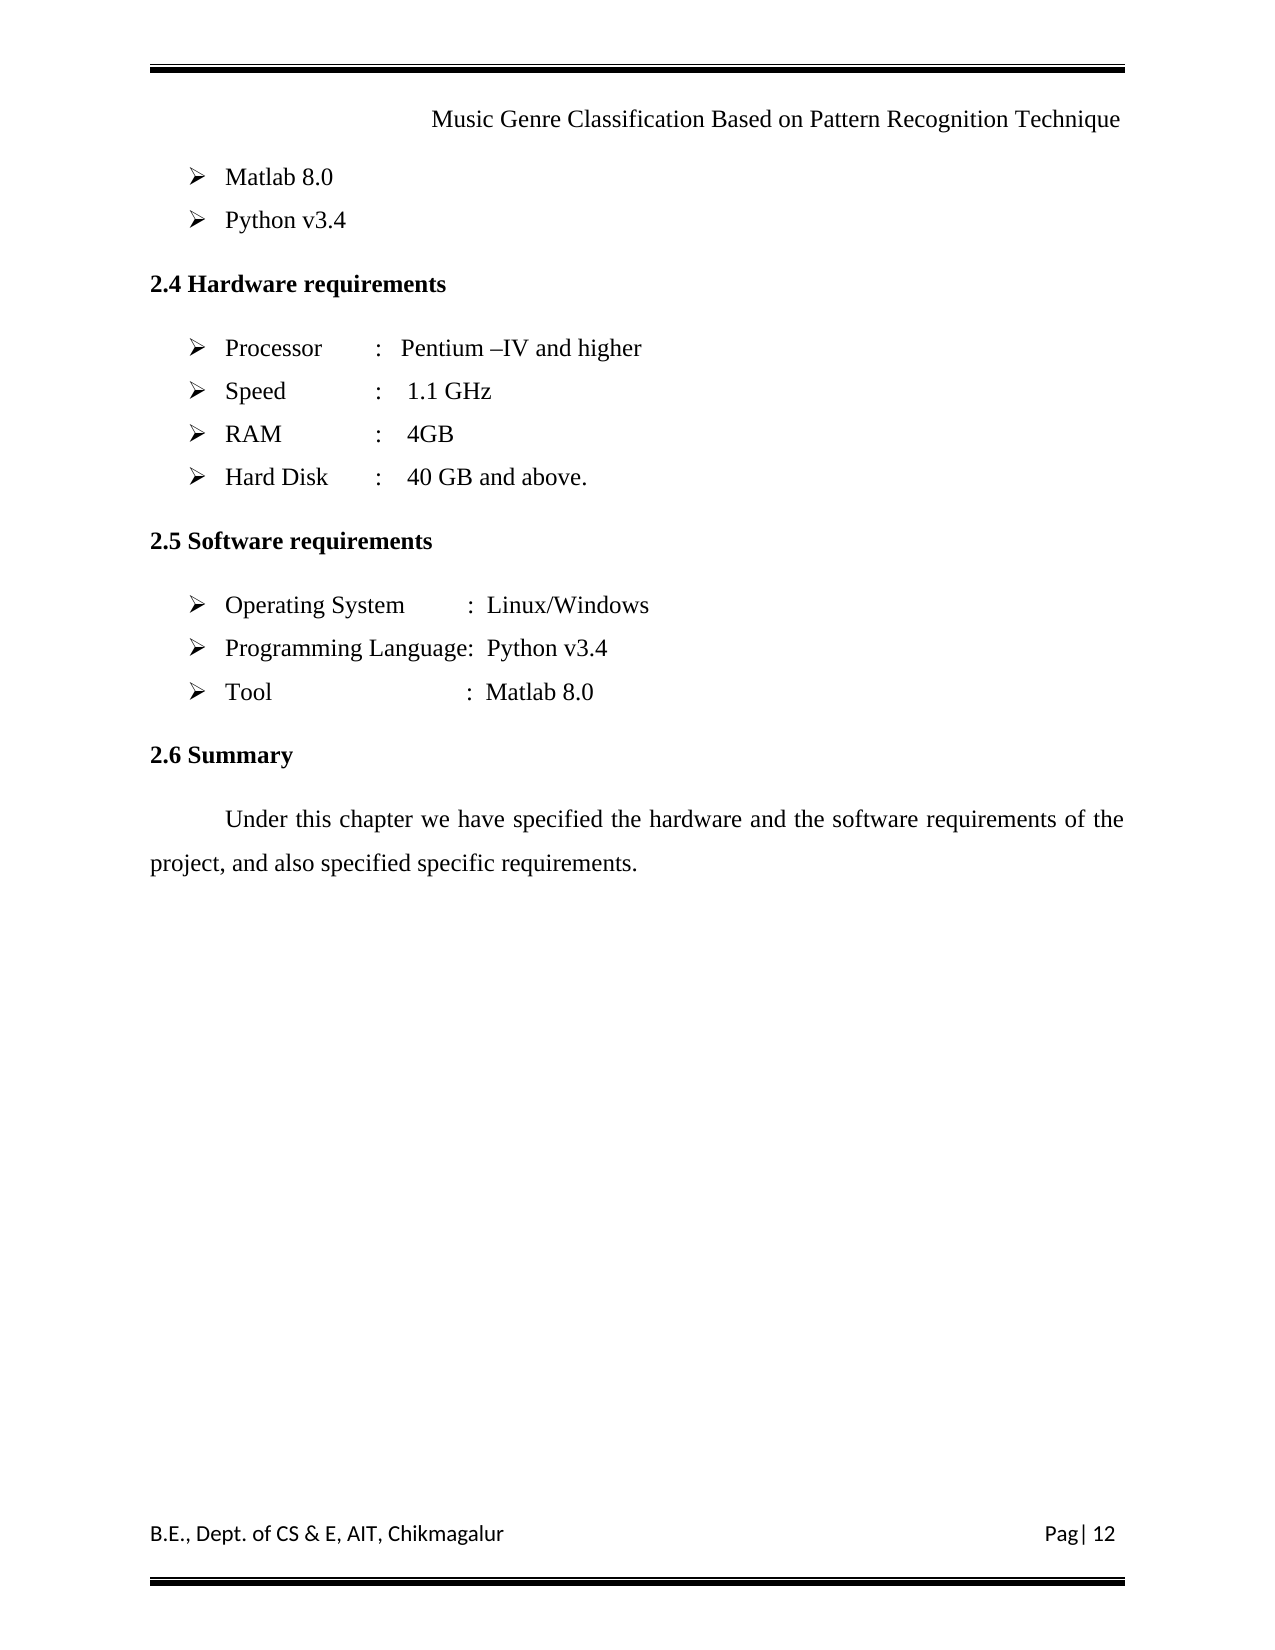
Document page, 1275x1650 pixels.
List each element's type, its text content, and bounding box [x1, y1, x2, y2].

list RAM : 4GB [187, 419, 1125, 448]
text 2.6 Summary [150, 741, 1125, 769]
list Programming Language: Python v3.4 [187, 633, 1125, 662]
text Under this chapter we have specified the hardware and the software requirements of the project, and also specified specific requirements. [150, 804, 1125, 876]
list Speed : 1.1 GHz [187, 376, 1125, 405]
text 2.5 Software requirements [150, 526, 1125, 555]
list Processor : Pentium –IV and higher [187, 333, 1125, 362]
list Matlab 8.0 [187, 162, 1125, 191]
list Python v3.4 [187, 205, 1125, 234]
list Hard Disk : 40 GB and above. [187, 462, 1125, 491]
text 2.4 Hardware requirements [150, 269, 1125, 298]
list Operating System : Linux/Windows [187, 590, 1125, 619]
list Tool : Matlab 8.0 [187, 677, 1125, 705]
